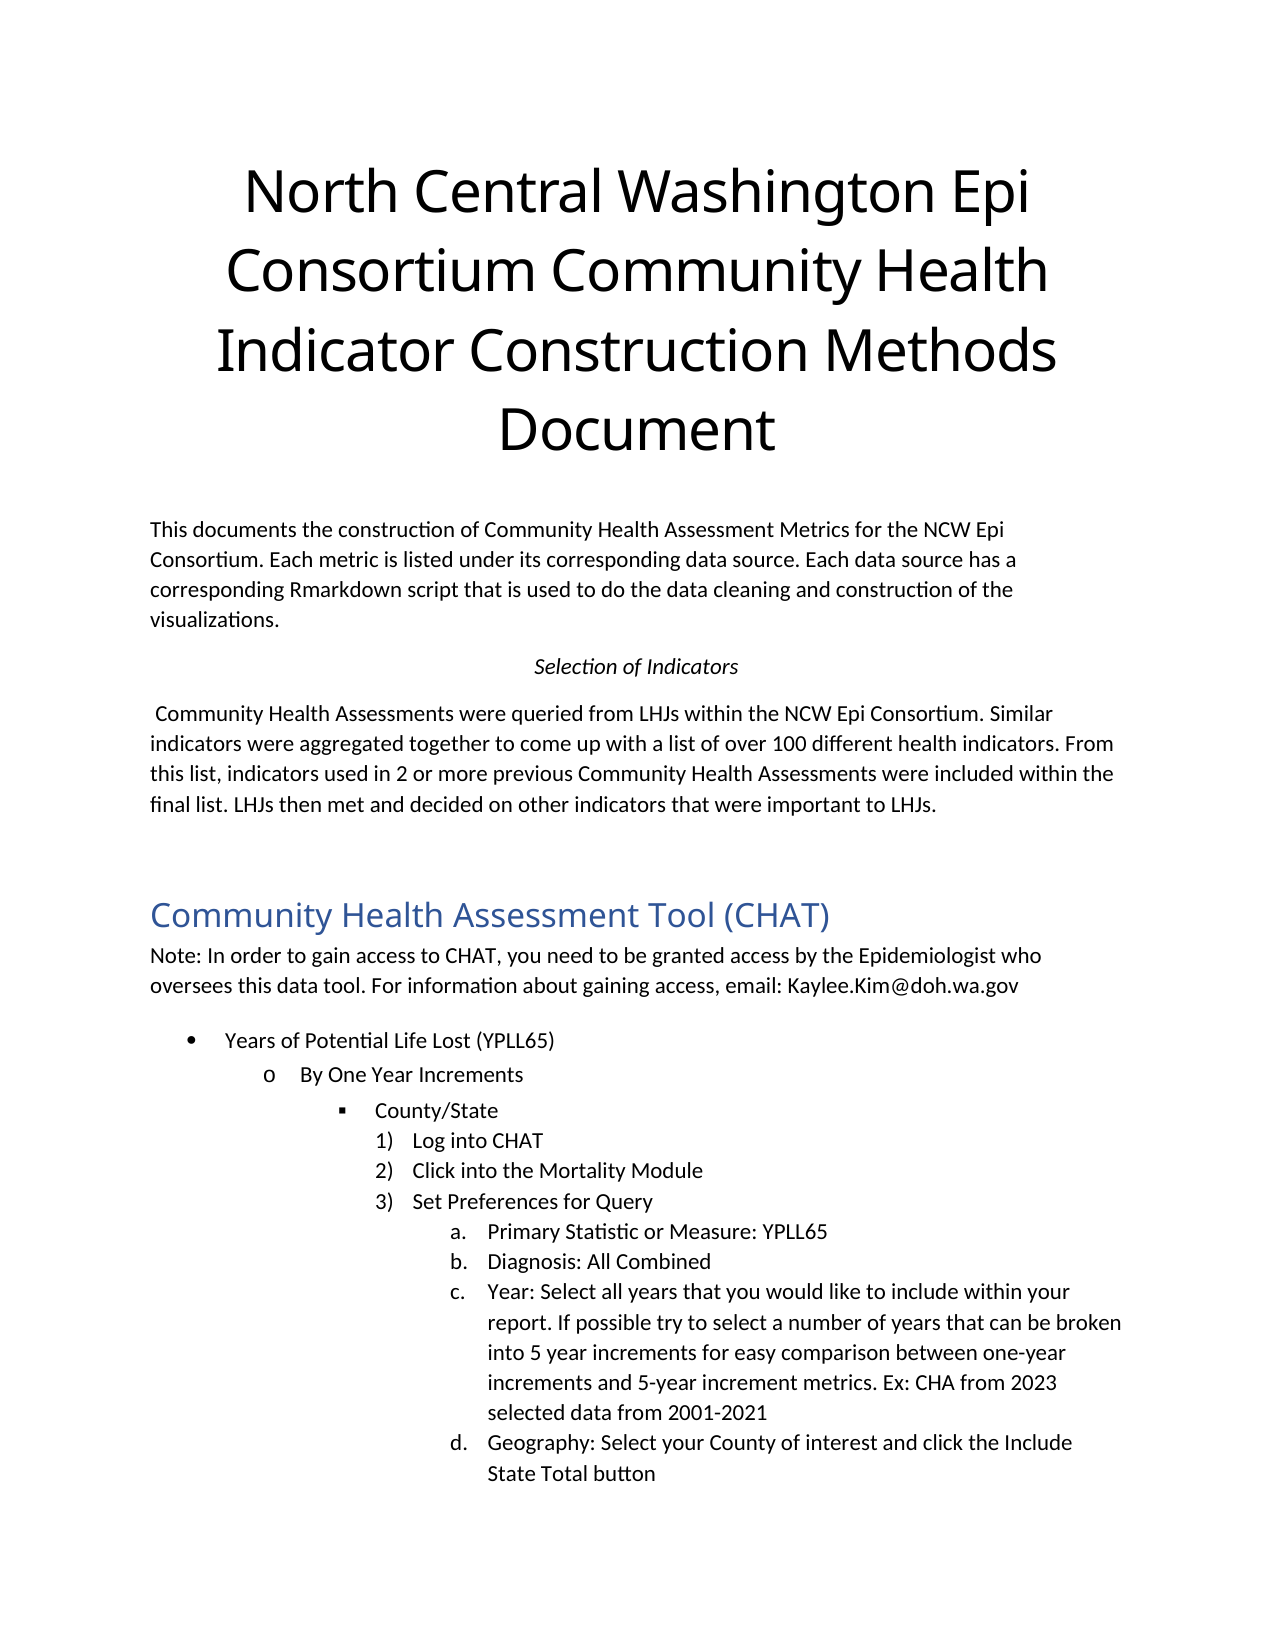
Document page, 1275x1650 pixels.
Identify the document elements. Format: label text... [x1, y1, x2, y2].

title North Central Washington Epi Consortium Community Health Indicator Construction Methods Document [150, 150, 1125, 468]
text This documents the construction of Community Health Assessment Metrics for the NCW Epi Consortium. Each metric is listed under its corresponding data source. Each data source has a corresponding Rmarkdown script that is used to do the data cleaning and construction of the visualizations. [150, 515, 1125, 633]
list Log into CHAT [375, 1126, 1125, 1154]
subtitle By One Year Increments [262, 1061, 1125, 1090]
list Set Preferences for Query [375, 1187, 1125, 1215]
subtitle Years of Potential Life Lost (YPLL65) [187, 1026, 1125, 1054]
list Click into the Mortality Module [375, 1157, 1125, 1185]
list Primary Statistic or Measure: YPLL65 [450, 1217, 1125, 1245]
list Year: Select all years that you would like to include within your report. If possible try to select a number of years that can be broken into 5 year increments for easy comparison between one-year increments and 5-year increment metrics. Ex: CHA from 2023 selected data from 2001-2021 [450, 1277, 1125, 1426]
list Diagnosis: All Combined [450, 1247, 1125, 1275]
subtitle County/State [337, 1096, 1125, 1124]
text Note: In order to gain access to CHAT, you need to be granted access by the Epidemiologist who oversees this data tool. For information about gaining access, email: Kaylee.Kim@doh.wa.gov [150, 941, 1125, 999]
list Geography: Select your County of interest and click the Include State Total button [450, 1428, 1125, 1487]
text Community Health Assessments were queried from LHJs within the NCW Epi Consortium. Similar indicators were aggregated together to come up with a list of over 100 different health indicators. From this list, indicators used in 2 or more previous Community Health Assessments were included within the final list. LHJs then met and decided on other indicators that were important to LHJs. [150, 699, 1125, 818]
text Selection of Indicators [150, 652, 1125, 680]
subtitle Community Health Assessment Tool (CHAT) [150, 892, 1125, 937]
